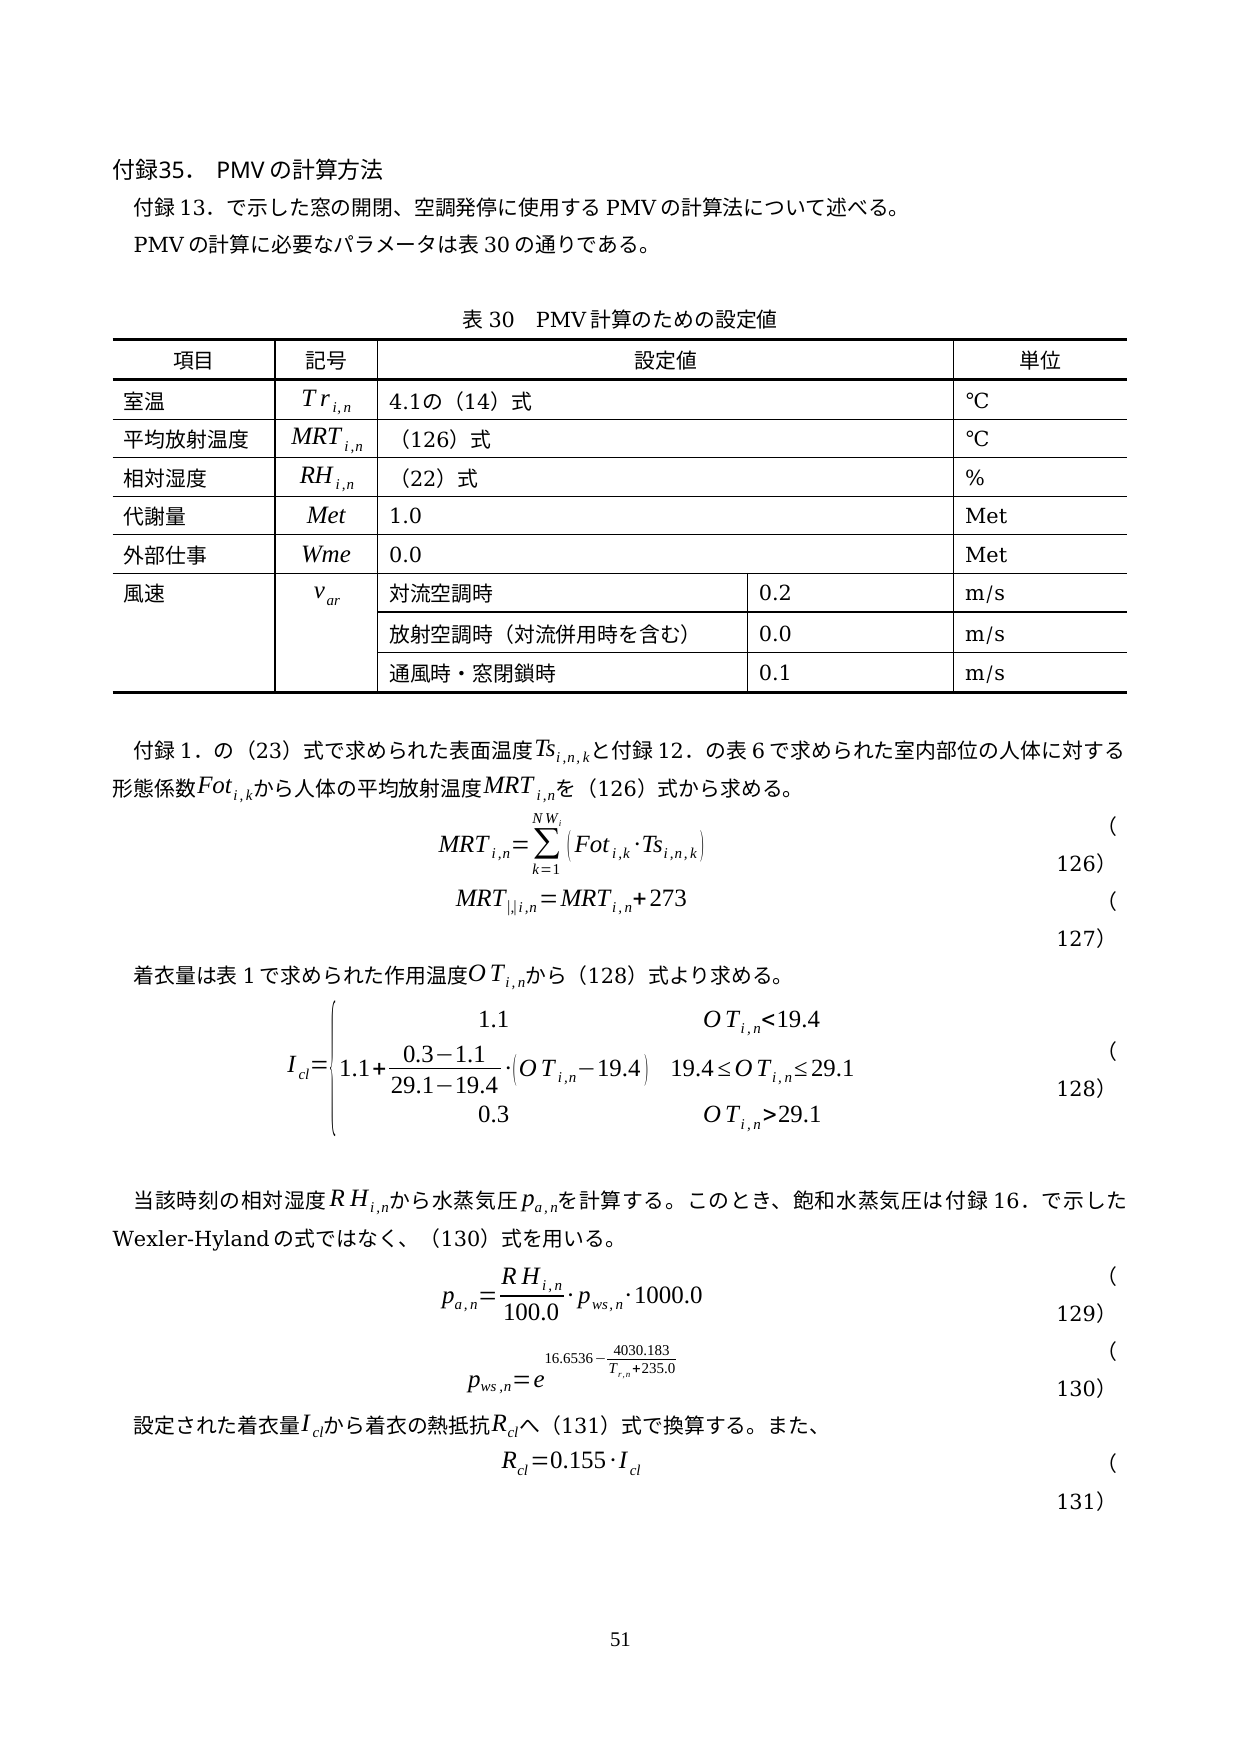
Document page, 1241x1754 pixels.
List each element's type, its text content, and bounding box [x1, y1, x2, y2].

table_cell [276, 574, 377, 691]
text PMVの計算に必要なパラメータは表 30の通りである。 [112, 225, 1128, 262]
table_header 単位 [954, 341, 1127, 378]
table_cell 平均放射温度 [113, 420, 274, 457]
table_cell ℃ [954, 381, 1127, 419]
table_cell [113, 1331, 1029, 1406]
table_header [113, 994, 1029, 1144]
table_cell [276, 420, 377, 457]
table_cell （127） [1029, 881, 1128, 956]
table_header [113, 806, 1029, 881]
table_cell 0.2 [748, 574, 953, 611]
table_cell 風速 [113, 574, 274, 691]
table_cell 0.0 [378, 535, 953, 573]
table_cell Met [954, 497, 1127, 534]
table_cell [276, 458, 377, 496]
text 表 30 PMV計算のための設定値 [112, 300, 1128, 337]
table_header 記号 [276, 341, 377, 378]
text PMVの計算方法 [112, 150, 1128, 187]
table_cell 代謝量 [113, 497, 274, 534]
table_cell 外部仕事 [113, 535, 274, 573]
table_cell 1.0 [378, 497, 953, 534]
text 当該時刻の相対湿度から水蒸気圧を計算する。このとき、飽和水蒸気圧は付録16．で示したWexler-Hylandの式ではなく、（130）式を用いる。 [112, 1181, 1128, 1256]
table_header （129） [1029, 1256, 1128, 1331]
table_header （131） [1029, 1444, 1128, 1519]
table_cell （126）式 [378, 420, 953, 457]
table_cell [113, 881, 1029, 956]
table_cell 放射空調時（対流併用時を含む） [378, 613, 747, 652]
table_cell [276, 381, 377, 419]
table_cell （22）式 [378, 458, 953, 496]
table_cell 相対湿度 [113, 458, 274, 496]
table_cell [276, 535, 377, 573]
table_cell 0.1 [748, 653, 953, 691]
table_header 項目 [113, 341, 274, 378]
table_cell m/s [954, 613, 1127, 652]
table_cell （130） [1029, 1331, 1128, 1406]
table_header （128） [1029, 994, 1128, 1144]
text 付録13．で示した窓の開閉、空調発停に使用するPMVの計算法について述べる。 [112, 187, 1128, 225]
table_cell ℃ [954, 420, 1127, 457]
table_header （126） [1029, 806, 1128, 881]
table_header [113, 1256, 1029, 1331]
text 着衣量は表 1で求められた作用温度から（128）式より求める。 [112, 956, 1128, 994]
table_header 設定値 [378, 341, 953, 378]
table_cell 4.1の（14）式 [378, 381, 953, 419]
table_cell 室温 [113, 381, 274, 419]
table_cell [276, 497, 377, 534]
table_cell m/s [954, 574, 1127, 611]
table_cell 対流空調時 [378, 574, 747, 611]
table_cell Met [954, 535, 1127, 573]
table_cell 通風時・窓閉鎖時 [378, 653, 747, 691]
text 設定された着衣量から着衣の熱抵抗へ（131）式で換算する。また、 [112, 1406, 1128, 1444]
table_cell % [954, 458, 1127, 496]
table_header [113, 1444, 1029, 1519]
table_cell m/s [954, 653, 1127, 691]
text 付録1．の（23）式で求められた表面温度と付録12．の表 6で求められた室内部位の人体に対する形態係数から人体の平均放射温度を（126）式から求める。 [112, 731, 1128, 806]
table_cell 0.0 [748, 613, 953, 652]
